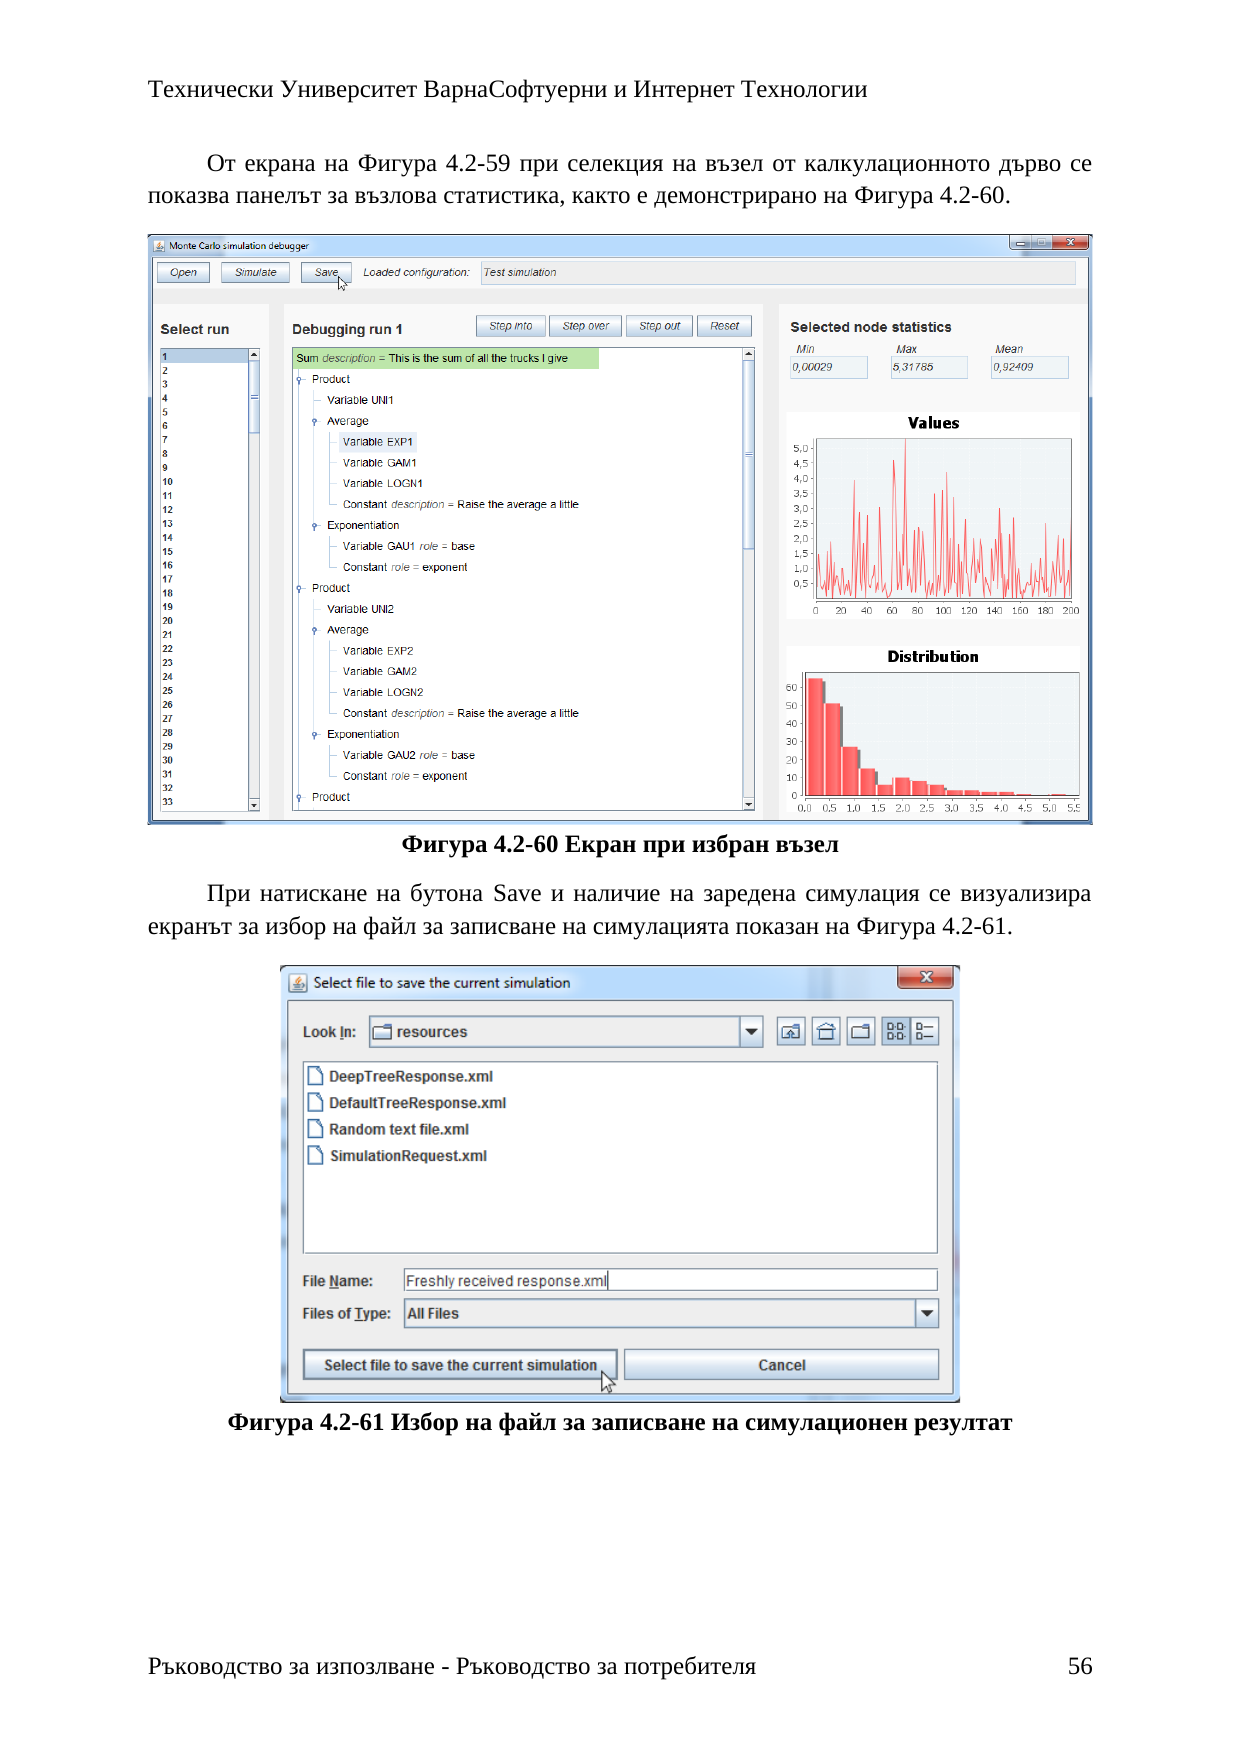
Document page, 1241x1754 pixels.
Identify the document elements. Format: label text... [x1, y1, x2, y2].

picture [147, 234, 1093, 825]
picture [280, 965, 961, 1403]
